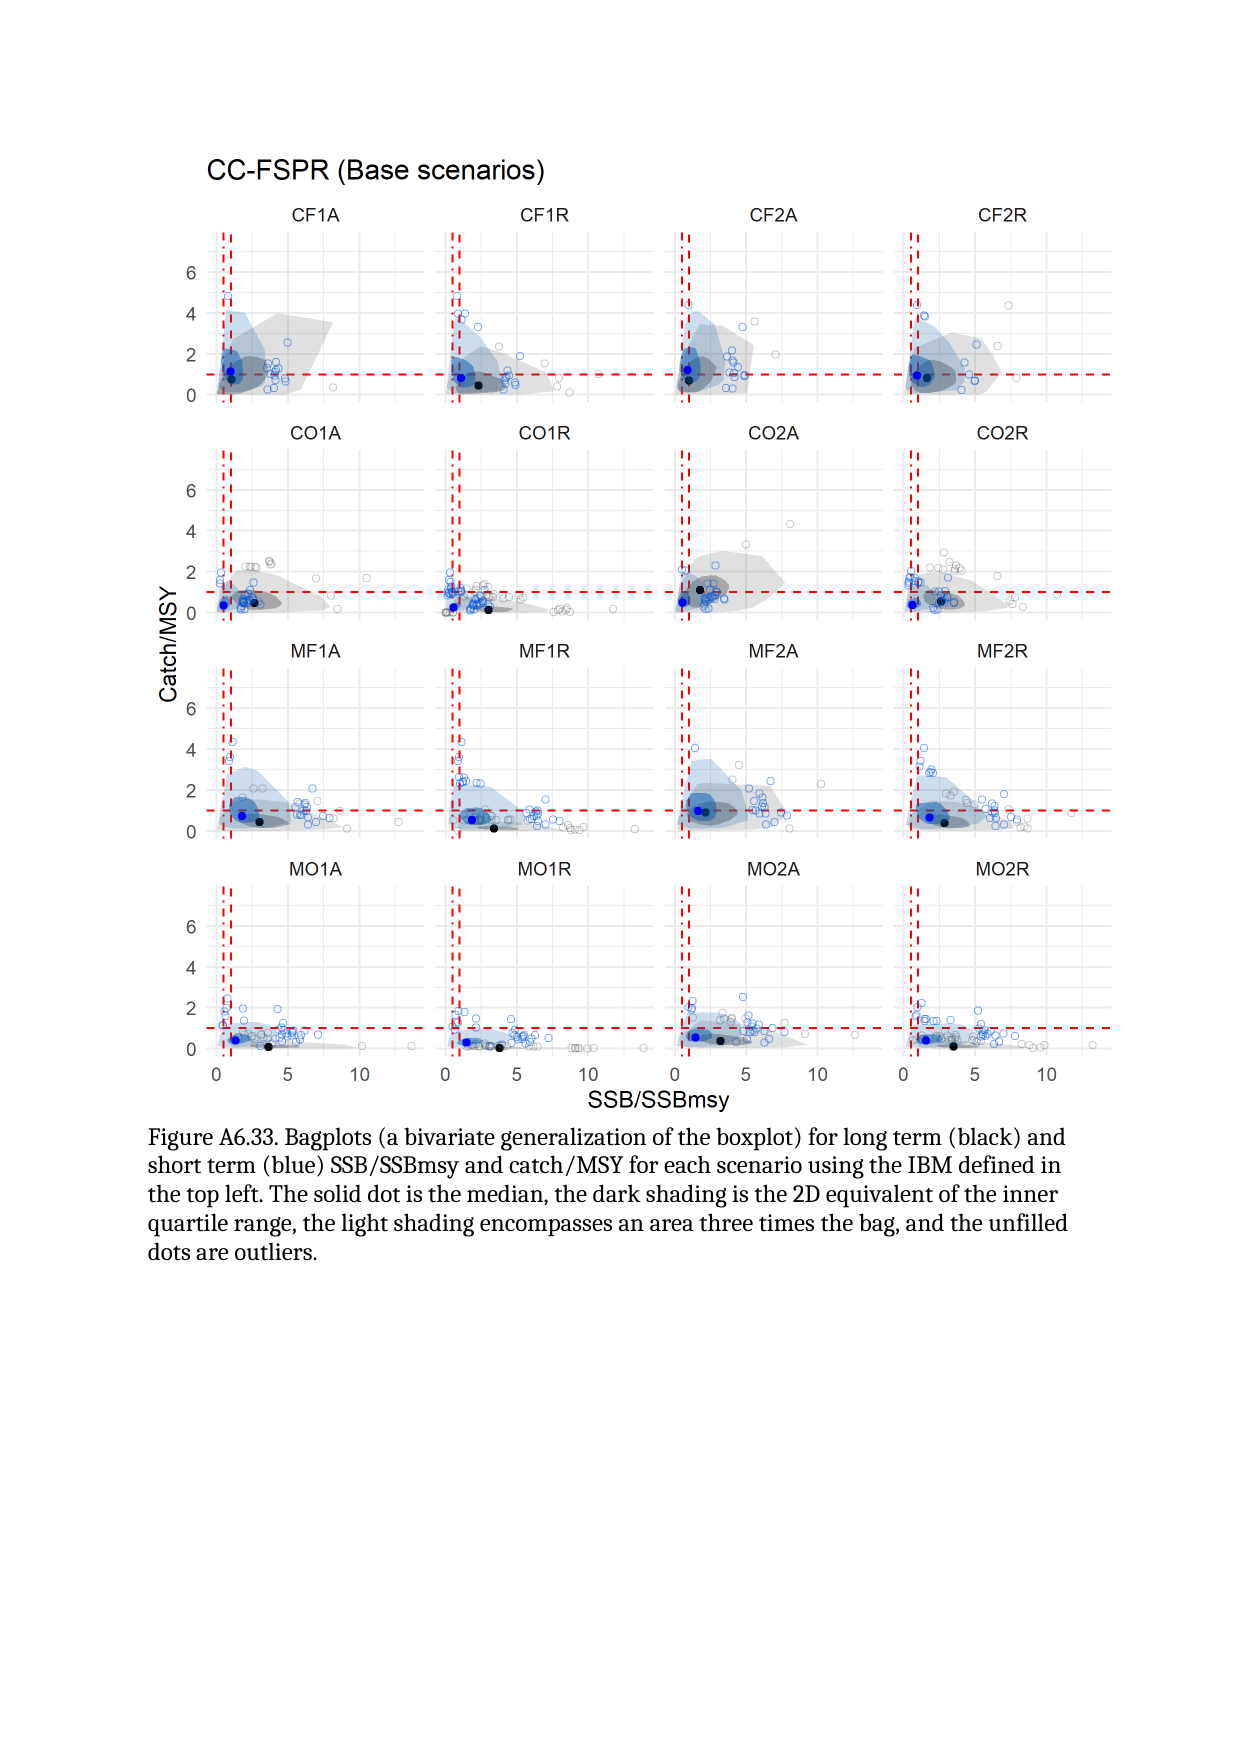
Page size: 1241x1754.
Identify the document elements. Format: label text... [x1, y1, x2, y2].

text Figure A6.33. Bagplots (a bivariate generalization of the boxplot) for long term (black) and short term (blue) SSB/SSBmsy and catch/MSY for each scenario using the IBM defined in the top left. The solid dot is the median, the dark shading is the 2D equivalent of the inner quartile range, the light shading encompasses an area three times the bag, and the unfilled dots are outliers. [148, 1123, 1093, 1266]
picture [147, 147, 1123, 1123]
